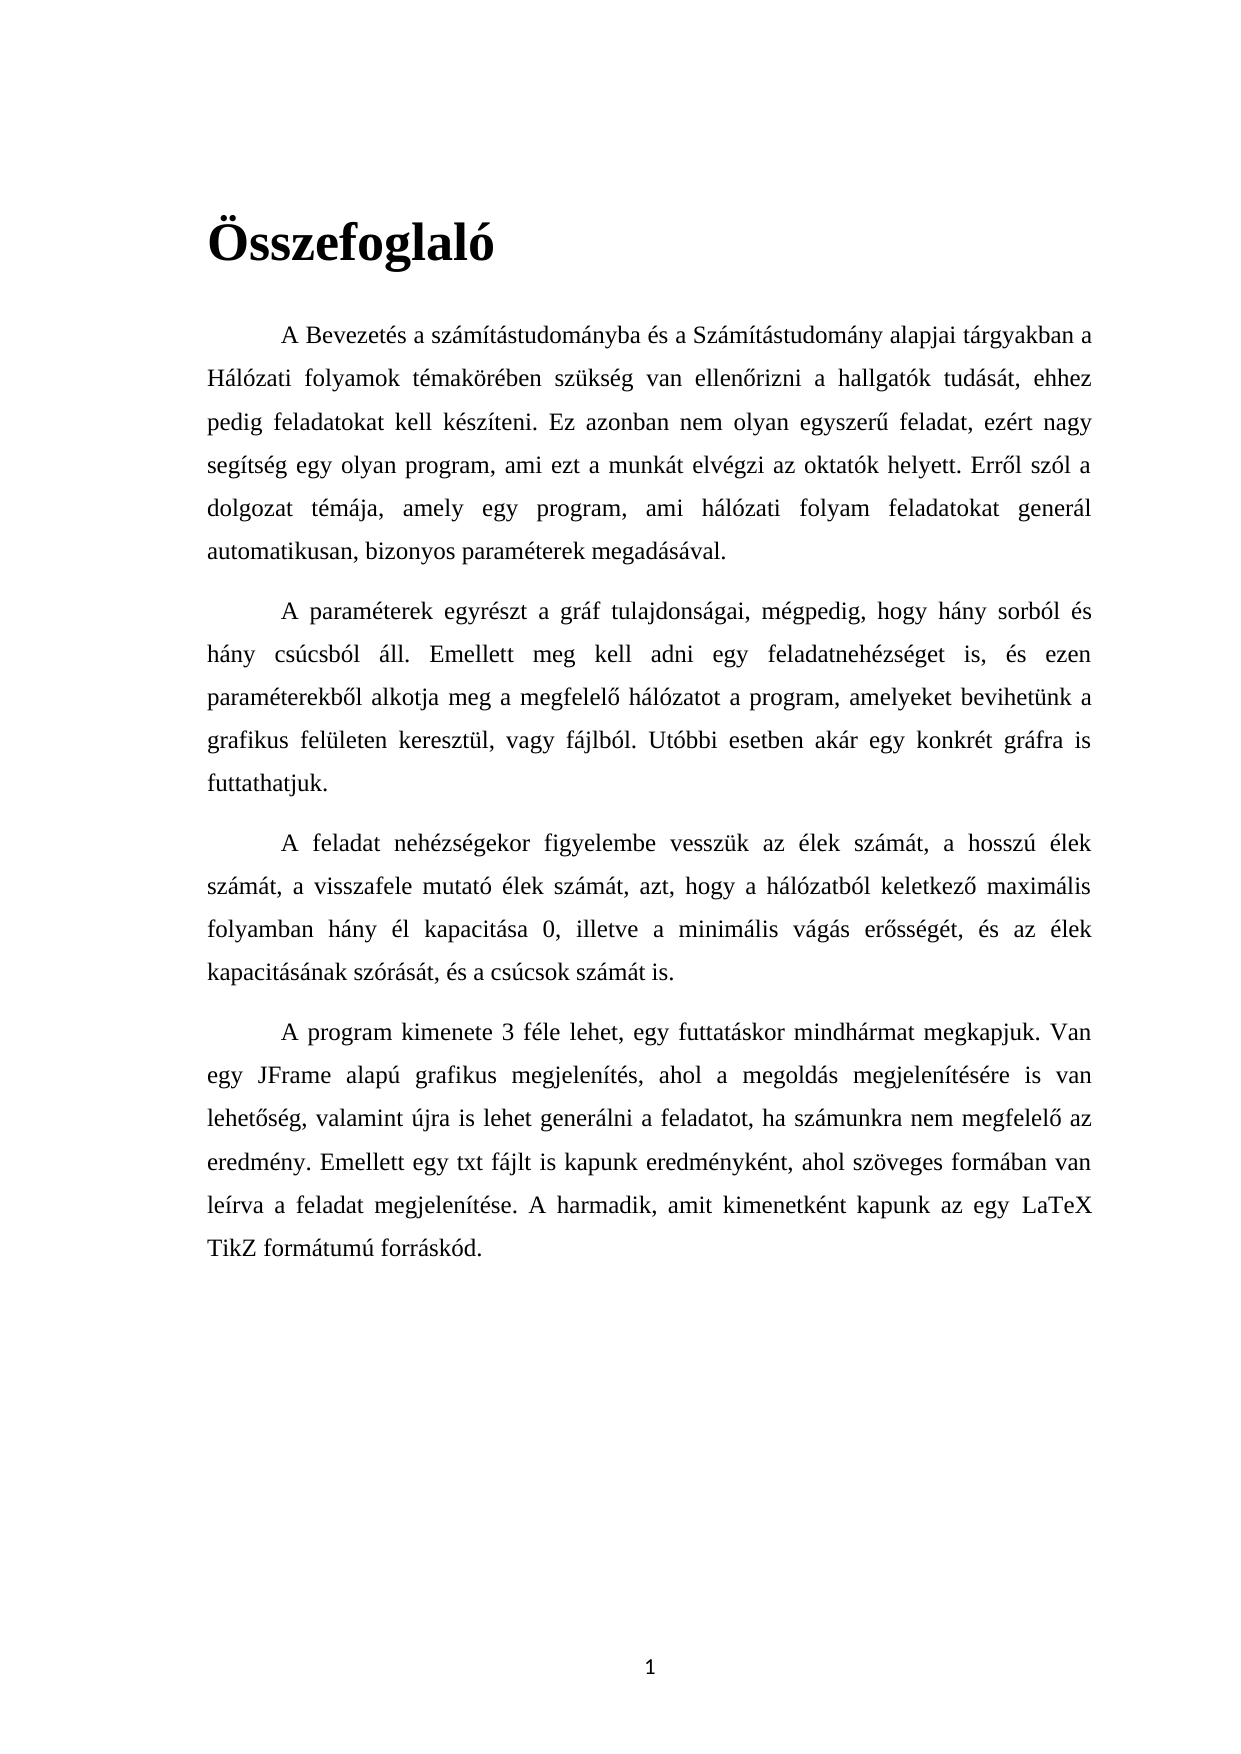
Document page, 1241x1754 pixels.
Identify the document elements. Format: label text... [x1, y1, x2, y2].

text A paraméterek egyrészt a gráf tulajdonságai, mégpedig, hogy hány sorból és hány csúcsból áll. Emellett meg kell adni egy feladatnehézséget is, és ezen paraméterekből alkotja meg a megfelelő hálózatot a program, amelyeket bevihetünk a grafikus felületen keresztül, vagy fájlból. Utóbbi esetben akár egy konkrét gráfra is futtathatjuk. [207, 596, 1092, 797]
text A Bevezetés a számítástudományba és a Számítástudomány alapjai tárgyakban a Hálózati folyamok témakörében szükség van ellenőrizni a hallgatók tudását, ehhez pedig feladatokat kell készíteni. Ez azonban nem olyan egyszerű feladat, ezért nagy segítség egy olyan program, ami ezt a munkát elvégzi az oktatók helyett. Erről szól a dolgozat témája, amely egy program, ami hálózati folyam feladatokat generál automatikusan, bizonyos paraméterek megadásával. [207, 320, 1092, 565]
text A feladat nehézségekor figyelembe vesszük az élek számát, a hosszú élek számát, a visszafele mutató élek számát, azt, hogy a hálózatból keletkező maximális folyamban hány él kapacitása 0, illetve a minimális vágás erősségét, és az élek kapacitásának szórását, és a csúcsok számát is. [207, 828, 1092, 986]
subtitle Összefoglaló [207, 210, 1092, 272]
text A program kimenete 3 féle lehet, egy futtatáskor mindhármat megkapjuk. Van egy JFrame alapú grafikus megjelenítés, ahol a megoldás megjelenítésére is van lehetőség, valamint újra is lehet generálni a feladatot, ha számunkra nem megfelelő az eredmény. Emellett egy txt fájlt is kapunk eredményként, ahol szöveges formában van leírva a feladat megjelenítése. A harmadik, amit kimenetként kapunk az egy LaTeX TikZ formátumú forráskód. [207, 1017, 1092, 1262]
